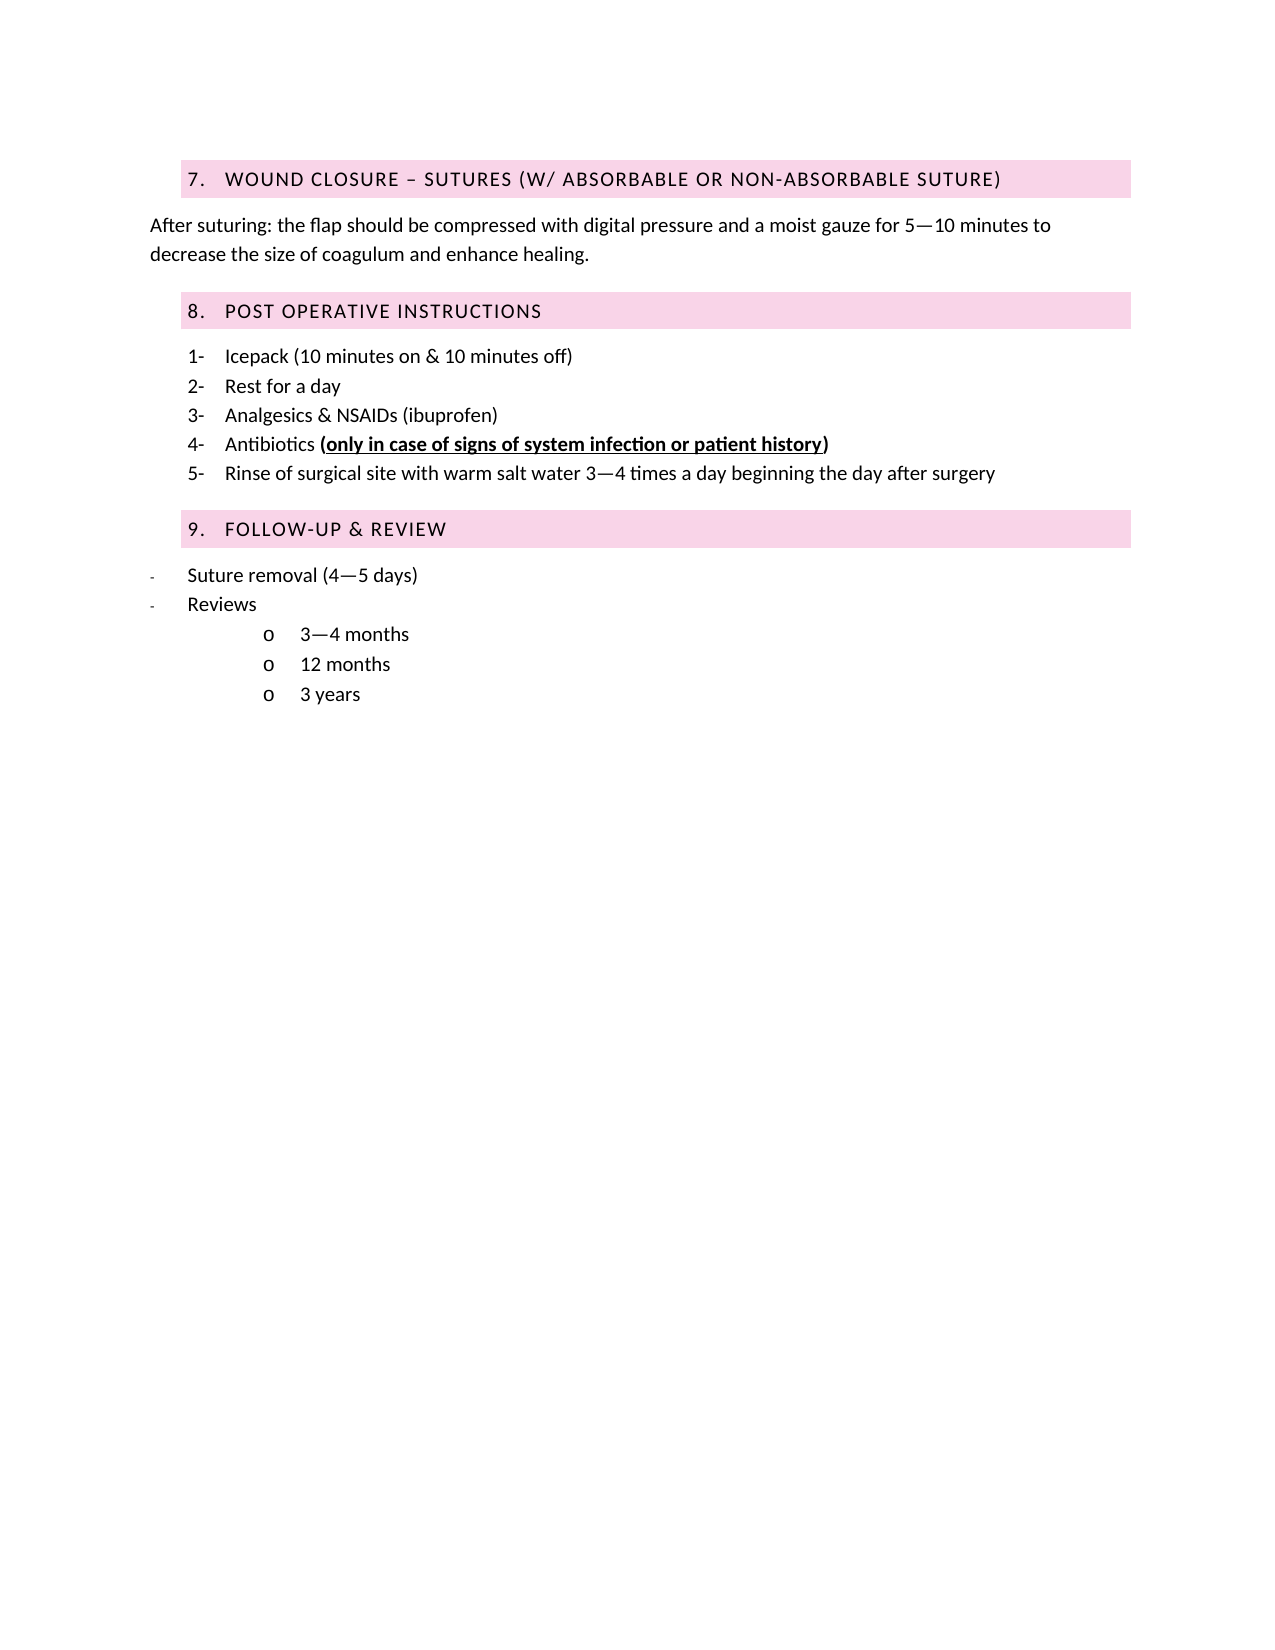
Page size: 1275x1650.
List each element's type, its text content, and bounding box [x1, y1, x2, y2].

subtitle Post OperAtive Instructions [188, 298, 1125, 323]
list Analgesics & NSAIDs (ibuprofen) [187, 402, 1125, 427]
list Rest for a day [187, 373, 1125, 398]
list Suture removal (4—5 days) [150, 562, 1125, 588]
list Antibiotics (only in case of signs of system infection or patient history) [187, 431, 1125, 457]
list Reviews [150, 592, 1125, 617]
list Icepack (10 minutes on & 10 minutes off) [187, 344, 1125, 369]
subtitle Wound Closure – Sutures (w/ absorbable or NON-ABSORBABLE suture) [188, 167, 1125, 192]
list Rinse of surgical site with warm salt water 3—4 times a day beginning the day after surgery [187, 460, 1125, 486]
subtitle Follow-Up & Review [188, 517, 1125, 542]
list 12 months [262, 651, 1125, 678]
text After suturing: the flap should be compressed with digital pressure and a moist gauze for 5—10 minutes to decrease the size of coagulum and enhance healing. [150, 212, 1125, 267]
list 3 years [262, 682, 1125, 708]
list 3—4 months [262, 621, 1125, 647]
